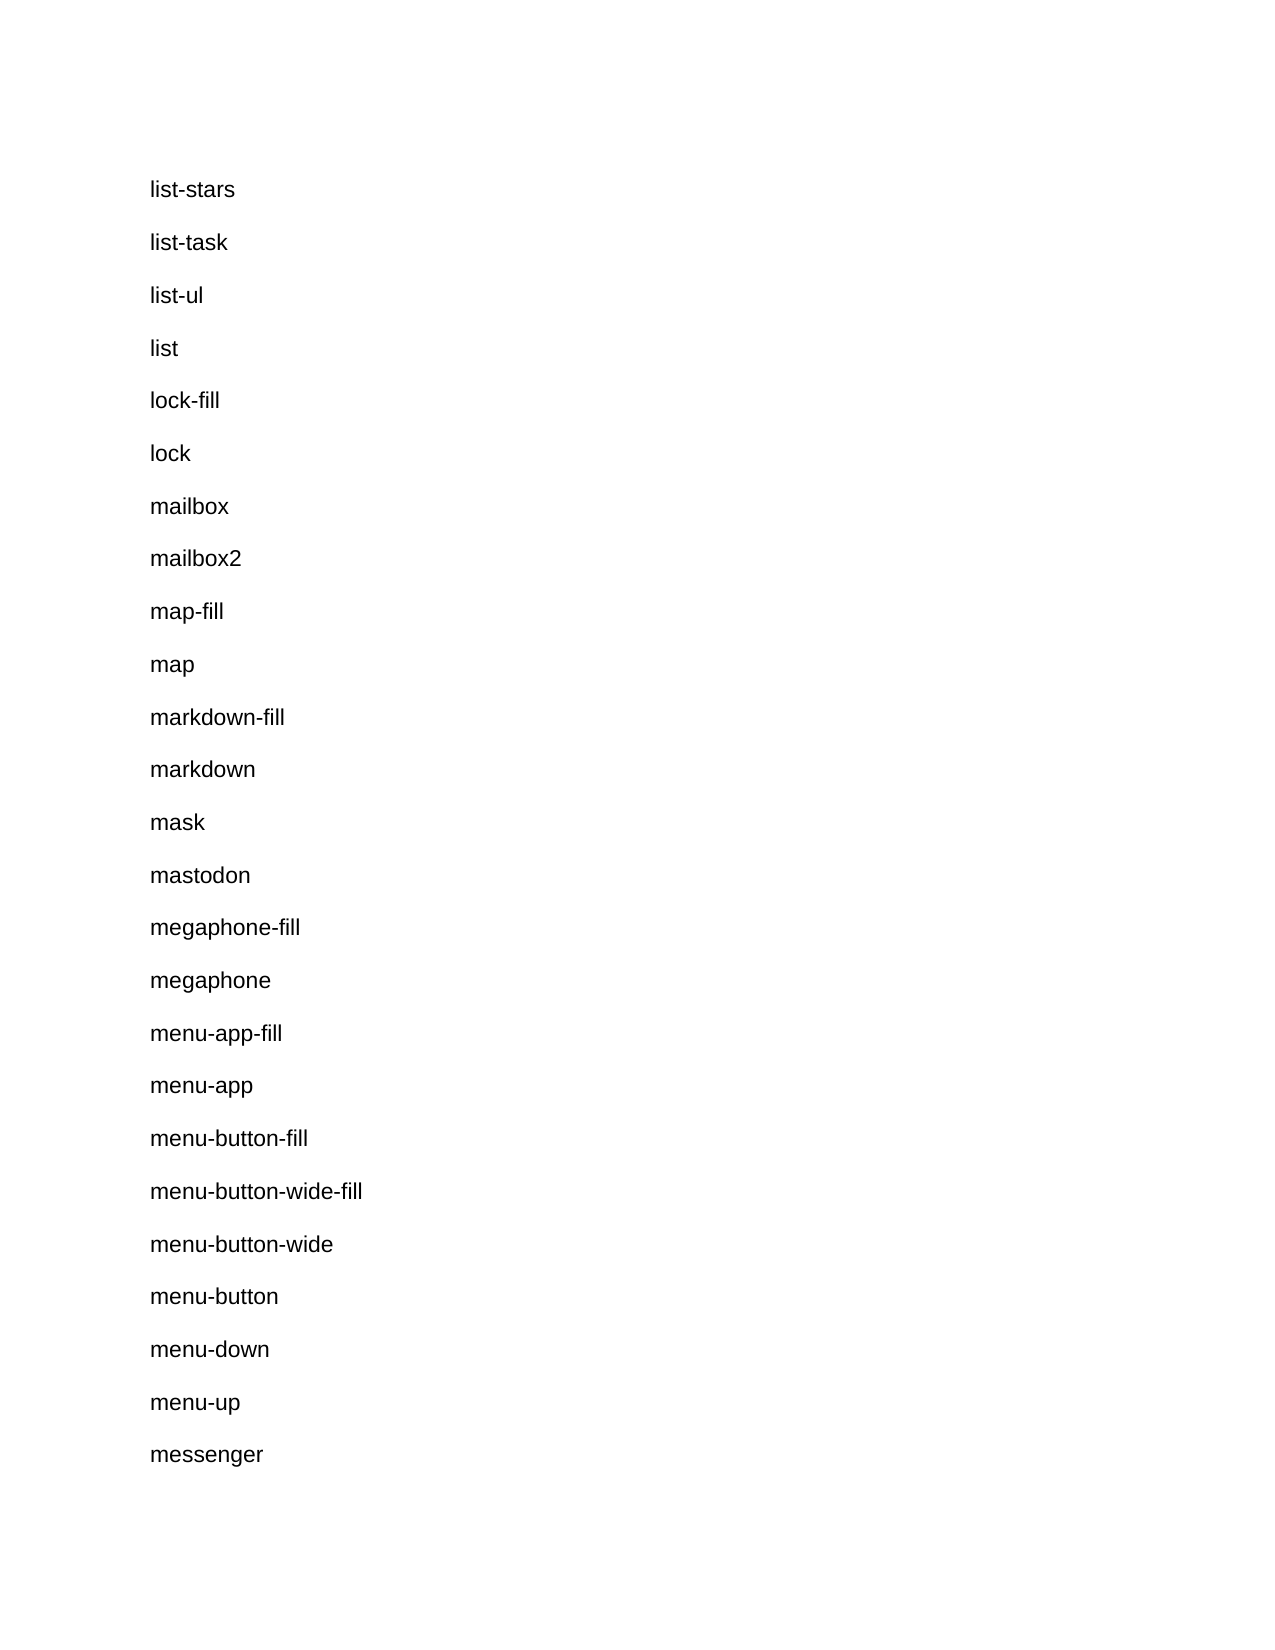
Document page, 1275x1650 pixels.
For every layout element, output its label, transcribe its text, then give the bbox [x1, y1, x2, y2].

text messenger [150, 1441, 1125, 1468]
text megaphone-fill [150, 914, 1125, 941]
text mailbox [150, 493, 1125, 519]
text menu-button-wide [150, 1231, 1125, 1257]
text list-ul [150, 282, 1125, 308]
text lock-fill [150, 387, 1125, 413]
text list [150, 334, 1125, 361]
text menu-button-fill [150, 1125, 1125, 1151]
text list-task [150, 229, 1125, 255]
text map [150, 651, 1125, 677]
text menu-button [150, 1283, 1125, 1309]
text menu-app [150, 1072, 1125, 1099]
text lock [150, 440, 1125, 466]
text menu-down [150, 1336, 1125, 1362]
text markdown [150, 756, 1125, 782]
text megaphone [150, 967, 1125, 993]
text mastodon [150, 862, 1125, 888]
text mask [150, 809, 1125, 835]
text markdown-fill [150, 703, 1125, 730]
text menu-button-wide-fill [150, 1178, 1125, 1204]
text map-fill [150, 598, 1125, 624]
text list-stars [150, 176, 1125, 203]
text menu-up [150, 1389, 1125, 1415]
text mailbox2 [150, 545, 1125, 572]
text menu-app-fill [150, 1020, 1125, 1046]
